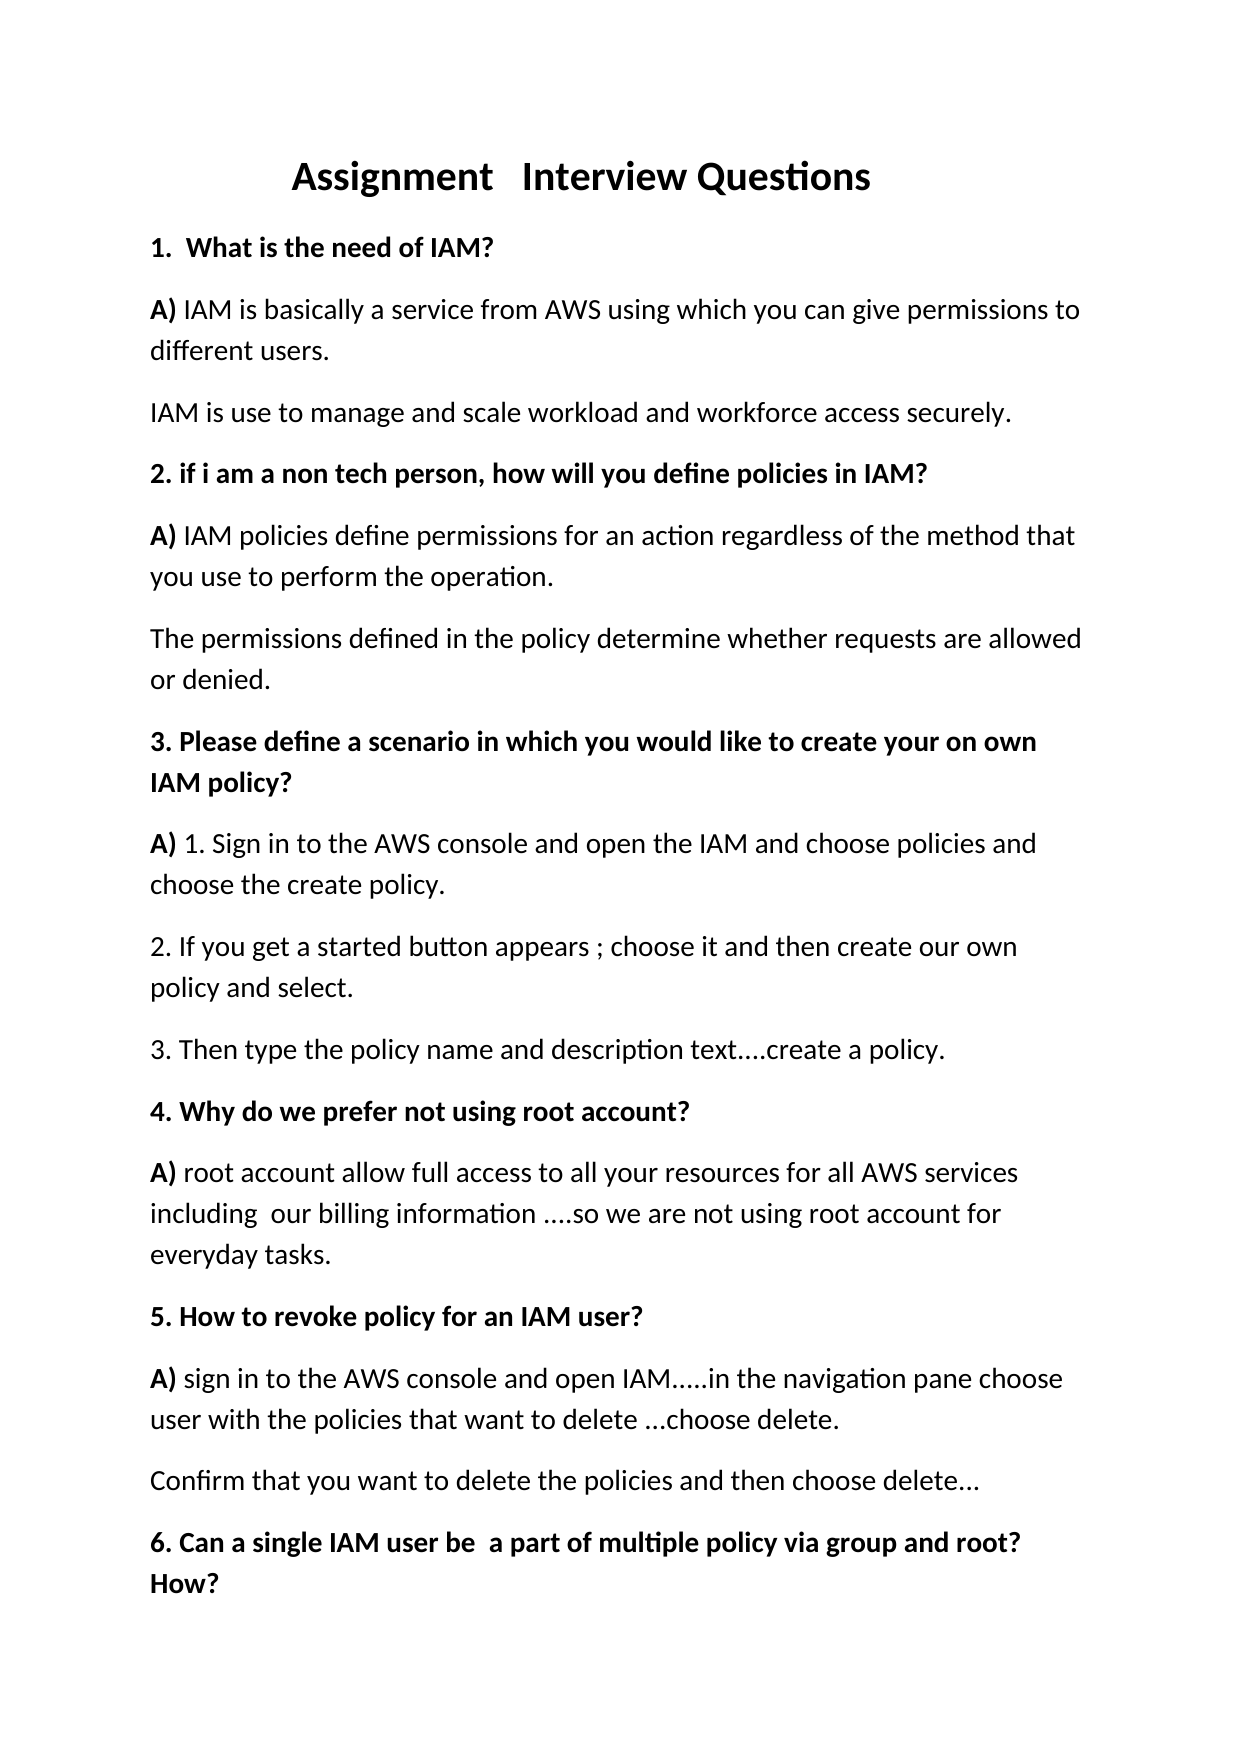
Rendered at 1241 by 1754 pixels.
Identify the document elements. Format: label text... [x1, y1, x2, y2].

text 5. How to revoke policy for an IAM user? [150, 1298, 1090, 1334]
text 2. If you get a started button appears ; choose it and then create our own policy and select. [150, 928, 1090, 1005]
text 6. Can a single IAM user be a part of multiple policy via group and root? How? [150, 1524, 1090, 1601]
text Assignment Interview Questions [150, 150, 1090, 201]
text Confirm that you want to delete the policies and then choose delete... [150, 1462, 1090, 1498]
text 4. Why do we prefer not using root account? [150, 1093, 1090, 1128]
text A) 1. Sign in to the AWS console and open the IAM and choose policies and choose the create policy. [150, 825, 1090, 902]
text A) root account allow full access to all your resources for all AWS services including our billing information ....so we are not using root account for everyday tasks. [150, 1154, 1090, 1272]
text 1. What is the need of IAM? [150, 229, 1090, 265]
text 3. Then type the policy name and description text....create a policy. [150, 1031, 1090, 1066]
text A) IAM policies define permissions for an action regardless of the method that you use to perform the operation. [150, 517, 1090, 594]
text A) sign in to the AWS console and open IAM.....in the navigation pane choose user with the policies that want to delete ...choose delete. [150, 1360, 1090, 1436]
text IAM is use to manage and scale workload and workforce access securely. [150, 394, 1090, 429]
text 3. Please define a scenario in which you would like to create your on own IAM policy? [150, 723, 1090, 799]
text 2. if i am a non tech person, how will you define policies in IAM? [150, 456, 1090, 491]
text The permissions defined in the policy determine whether requests are allowed or denied. [150, 620, 1090, 697]
text A) IAM is basically a service from AWS using which you can give permissions to different users. [150, 291, 1090, 368]
